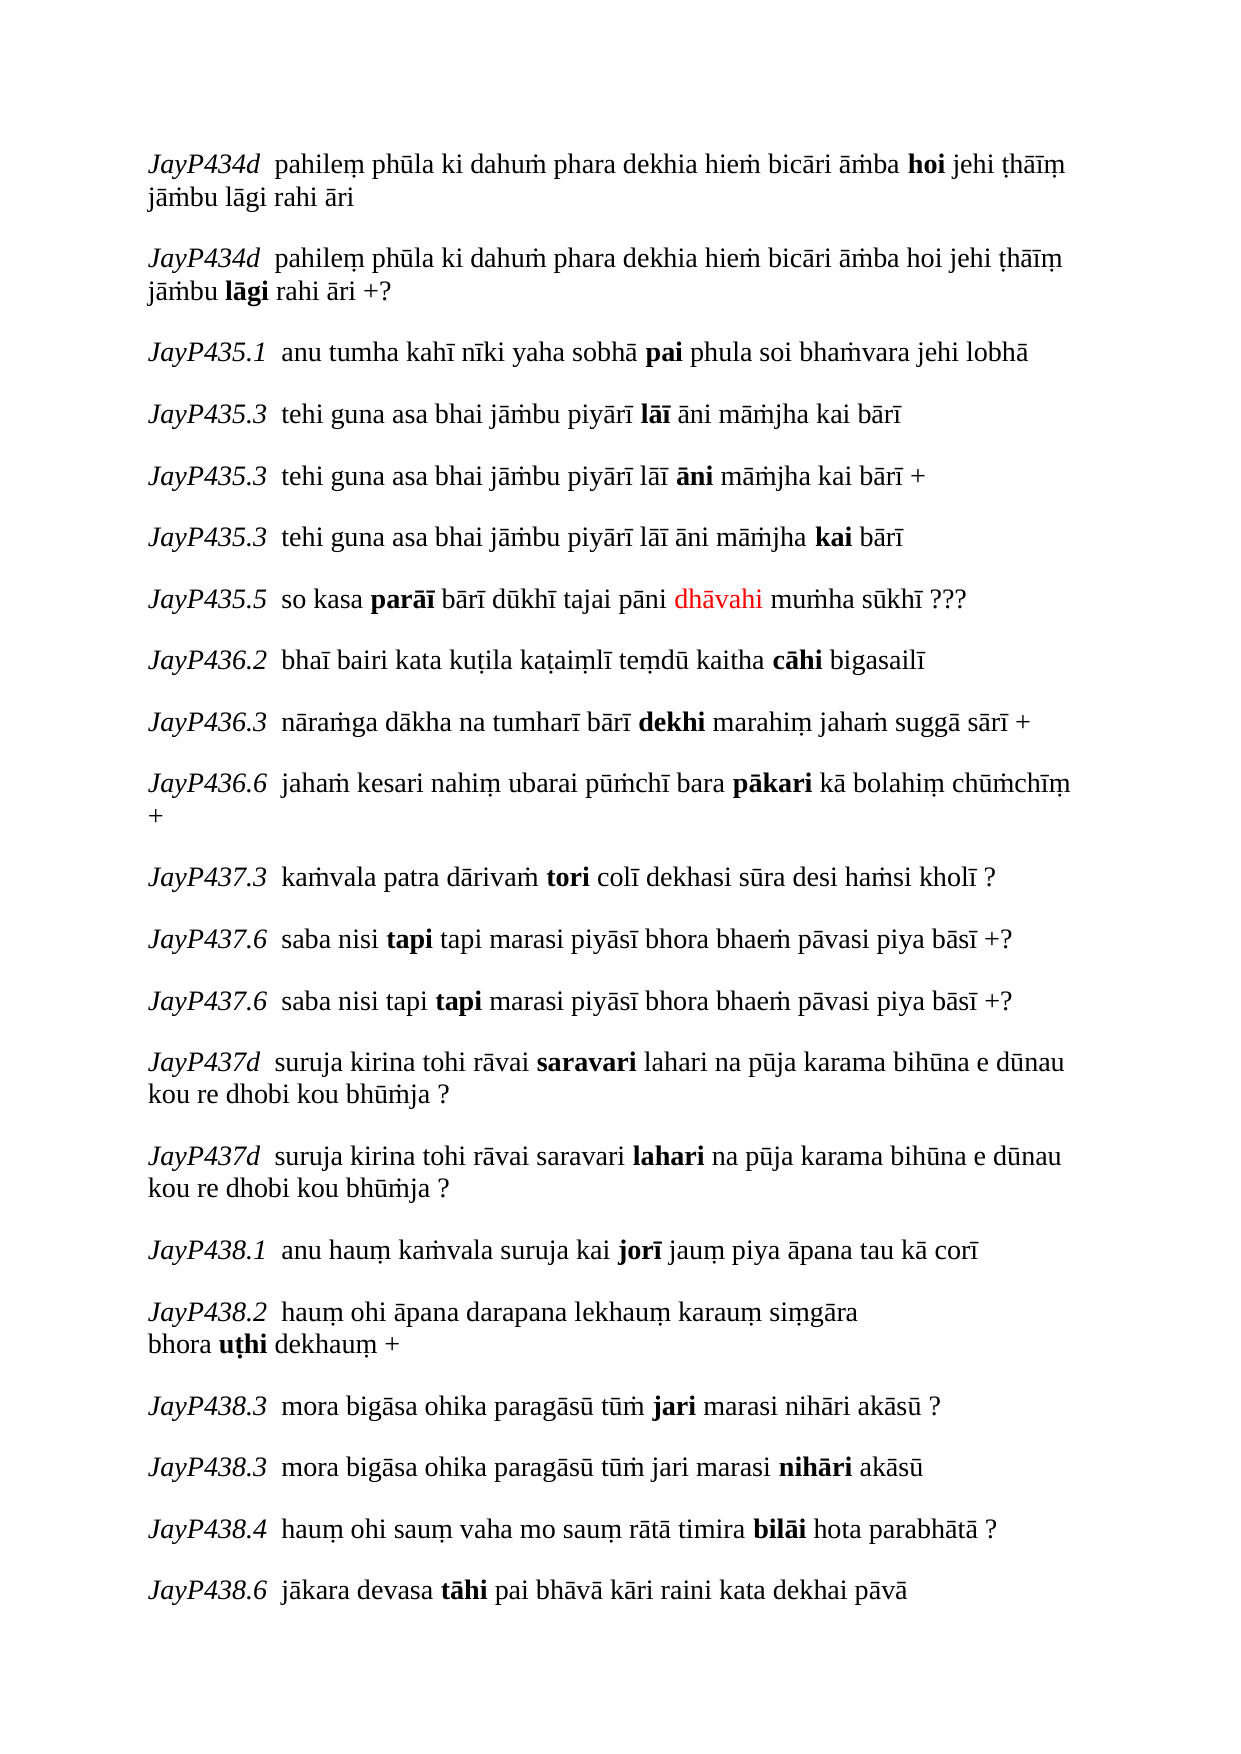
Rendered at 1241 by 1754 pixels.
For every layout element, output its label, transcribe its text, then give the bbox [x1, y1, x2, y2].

text JayP437.6 saba nisi tapi tapi marasi piyāsī bhora bhaeṁ pāvasi piya bāsī +? [148, 983, 1093, 1016]
text JayP435.3 tehi guna asa bhai jāṁbu piyārī lāī āni māṁjha kai bārī [148, 520, 1093, 553]
text JayP438.3 mora bigāsa ohika paragāsū tūṁ jari marasi nihāri akāsū [148, 1450, 1093, 1482]
text JayP437d suruja kirina tohi rāvai saravari lahari na pūja karama bihūna e dūnau kou re dhobi kou bhūṁja ? [148, 1139, 1093, 1204]
text JayP436.3 nāraṁga dākha na tumharī bārī dekhi marahiṃ jahaṁ suggā sārī + [148, 705, 1093, 737]
text JayP434d pahileṃ phūla ki dahuṁ phara dekhia hieṁ bicāri āṁba hoi jehi ṭhāīṃ jāṁbu lāgi rahi āri +? [148, 242, 1093, 306]
text JayP434d pahileṃ phūla ki dahuṁ phara dekhia hieṁ bicāri āṁba hoi jehi ṭhāīṃ jāṁbu lāgi rahi āri [148, 148, 1093, 212]
text JayP438.4 hauṃ ohi sauṃ vaha mo sauṃ rātā timira bilāi hota parabhātā ? [148, 1512, 1093, 1544]
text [148, 1573, 1093, 1606]
text JayP435.3 tehi guna asa bhai jāṁbu piyārī lāī āni māṁjha kai bārī + [148, 459, 1093, 491]
text JayP435.1 anu tumha kahī nīki yaha sobhā pai phula soi bhaṁvara jehi lobhā [148, 336, 1093, 368]
text JayP437.3 kaṁvala patra dārivaṁ tori colī dekhasi sūra desi haṁsi kholī ? [148, 860, 1093, 893]
text JayP437d suruja kirina tohi rāvai saravari lahari na pūja karama bihūna e dūnau kou re dhobi kou bhūṁja ? [148, 1045, 1093, 1110]
text JayP437.6 saba nisi tapi tapi marasi piyāsī bhora bhaeṁ pāvasi piya bāsī +? [148, 922, 1093, 954]
text JayP436.6 jahaṁ kesari nahiṃ ubarai pūṁchī bara pākari kā bolahiṃ chūṁchīṃ + [148, 766, 1093, 831]
text JayP438.3 mora bigāsa ohika paragāsū tūṁ jari marasi nihāri akāsū ? [148, 1388, 1093, 1421]
text JayP435.3 tehi guna asa bhai jāṁbu piyārī lāī āni māṁjha kai bārī [148, 397, 1093, 429]
text JayP438.2 hauṃ ohi āpana darapana lekhauṃ karauṃ siṃgāra bhora uṭhi dekhauṃ + [148, 1294, 1093, 1359]
text JayP435.5 so kasa parāī bārī dūkhī tajai pāni dhāvahi muṁha sūkhī ??? [148, 582, 1093, 614]
text JayP436.2 bhaī bairi kata kuṭila kaṭaiṃlī teṃdū kaitha cāhi bigasailī [148, 643, 1093, 676]
text JayP438.1 anu hauṃ kaṁvala suruja kai jorī jauṃ piya āpana tau kā corī [148, 1233, 1093, 1265]
